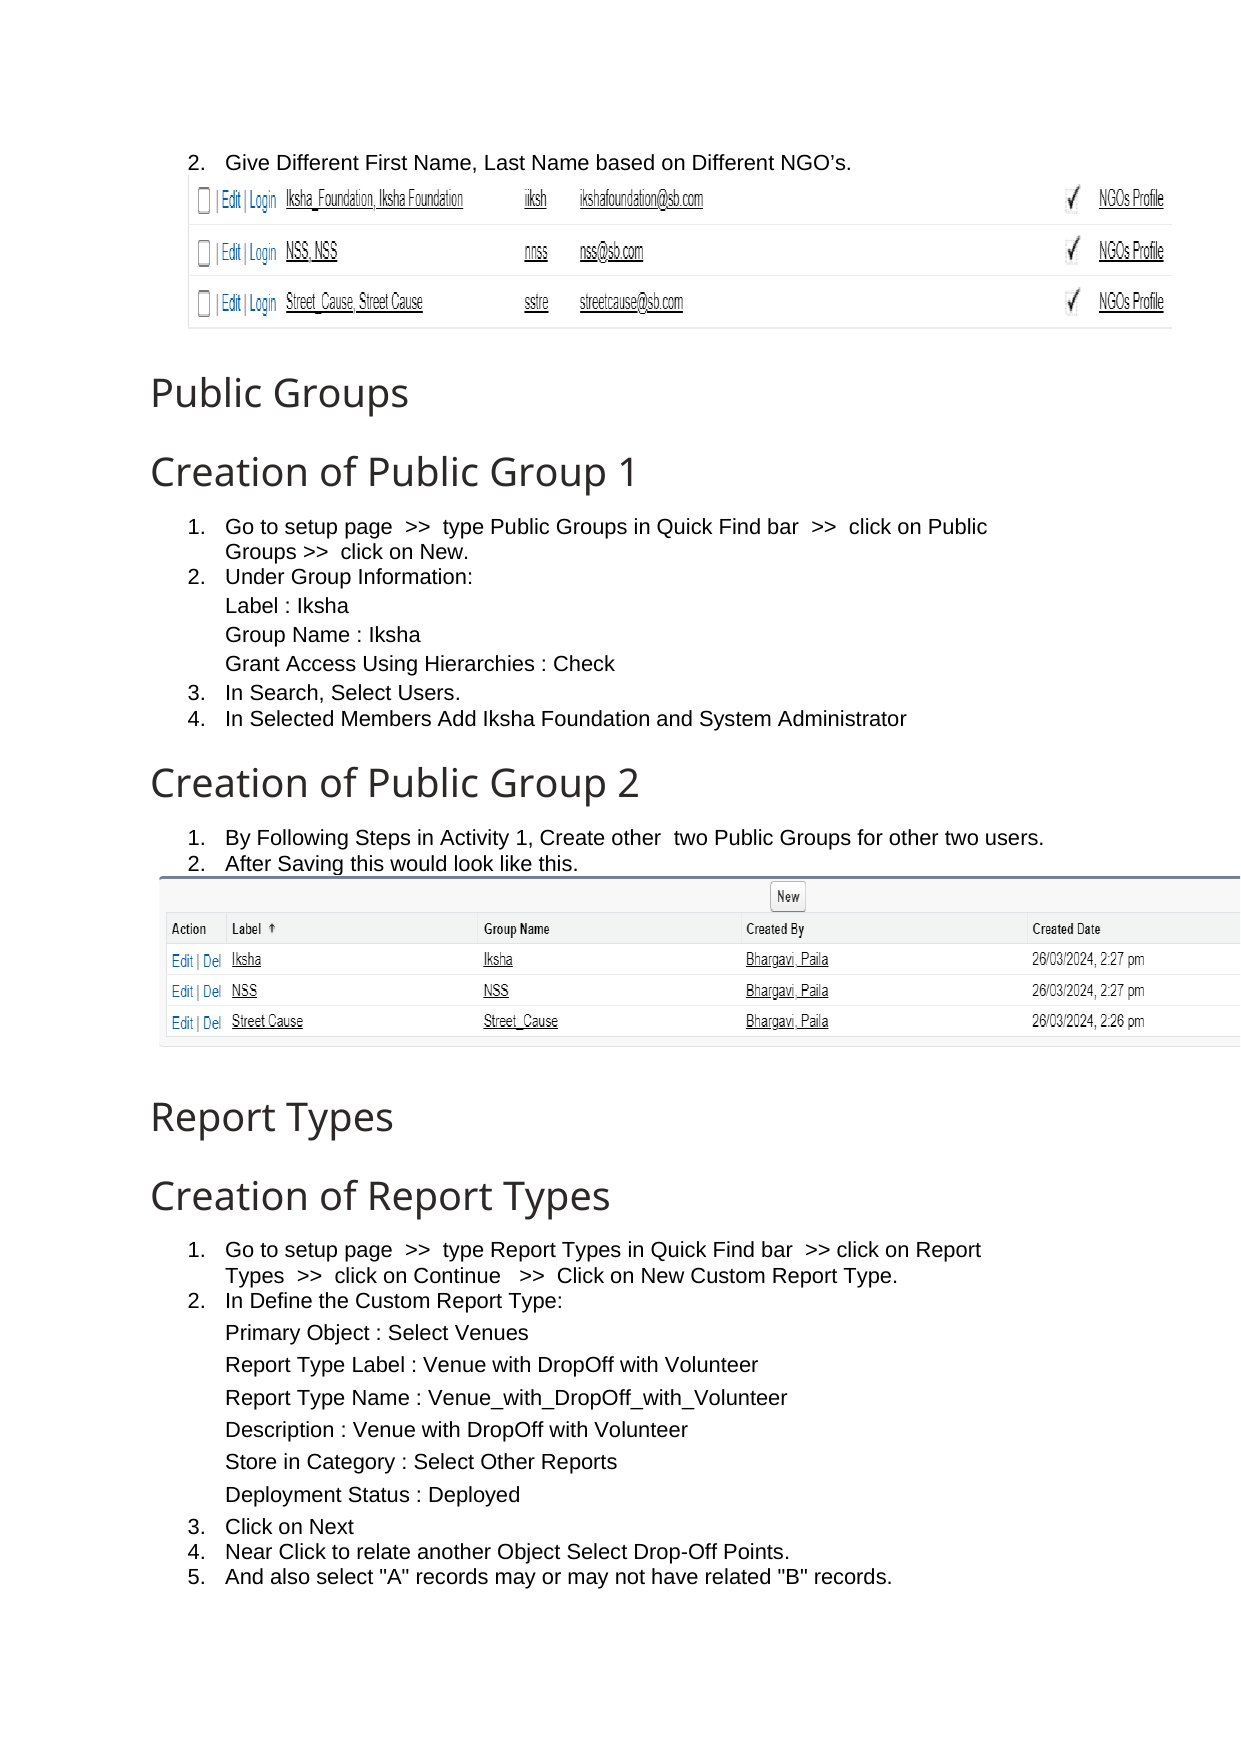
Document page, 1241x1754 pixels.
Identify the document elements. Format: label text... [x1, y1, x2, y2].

subtitle Creation of Report Types [150, 1168, 1090, 1222]
list Click on Next [187, 1514, 1090, 1539]
list In Search, Select Users. [187, 680, 1053, 705]
list By Following Steps in Activity 1, Create other two Public Groups for other two users. [187, 825, 1090, 850]
text Group Name : Iksha [225, 622, 1053, 647]
list Give Different First Name, Last Name based on Different NGO’s. [187, 150, 1090, 175]
text Grant Access Using Hierarchies : Check [225, 651, 1053, 676]
list In Define the Custom Report Type: [187, 1288, 1090, 1313]
text Label : Iksha [225, 593, 1053, 618]
text Report Type Name : Venue_with_DropOff_with_Volunteer [225, 1385, 1090, 1410]
list Go to setup page >> type Public Groups in Quick Find bar >> click on Public Groups >> click on New. [187, 513, 1053, 564]
text Report Type Label : Venue with DropOff with Volunteer [225, 1352, 1090, 1378]
list Go to setup page >> type Report Types in Quick Find bar >> click on Report Types >> click on Continue >> Click on New Custom Report Type. [187, 1237, 1053, 1288]
subtitle Creation of Public Group 2 [150, 756, 1090, 809]
picture [159, 875, 1241, 1053]
subtitle Public Groups [150, 359, 1090, 419]
list And also select "A" records may or may not have related "B" records. [187, 1564, 1090, 1589]
text Description : Venue with DropOff with Volunteer [225, 1417, 1090, 1442]
text Deployment Status : Deployed [225, 1482, 1090, 1507]
subtitle Report Types [150, 1083, 1090, 1143]
subtitle Creation of Public Group 1 [150, 444, 1090, 498]
picture [187, 175, 1172, 329]
list In Selected Members Add Iksha Foundation and System Administrator [187, 705, 1053, 731]
list Near Click to relate another Object Select Drop-Off Points. [187, 1539, 1090, 1564]
list After Saving this would look like this. [187, 850, 1090, 875]
text Store in Category : Select Other Reports [225, 1449, 1090, 1474]
text Primary Object : Select Venues [225, 1320, 1090, 1345]
list Under Group Information: [187, 564, 1053, 589]
